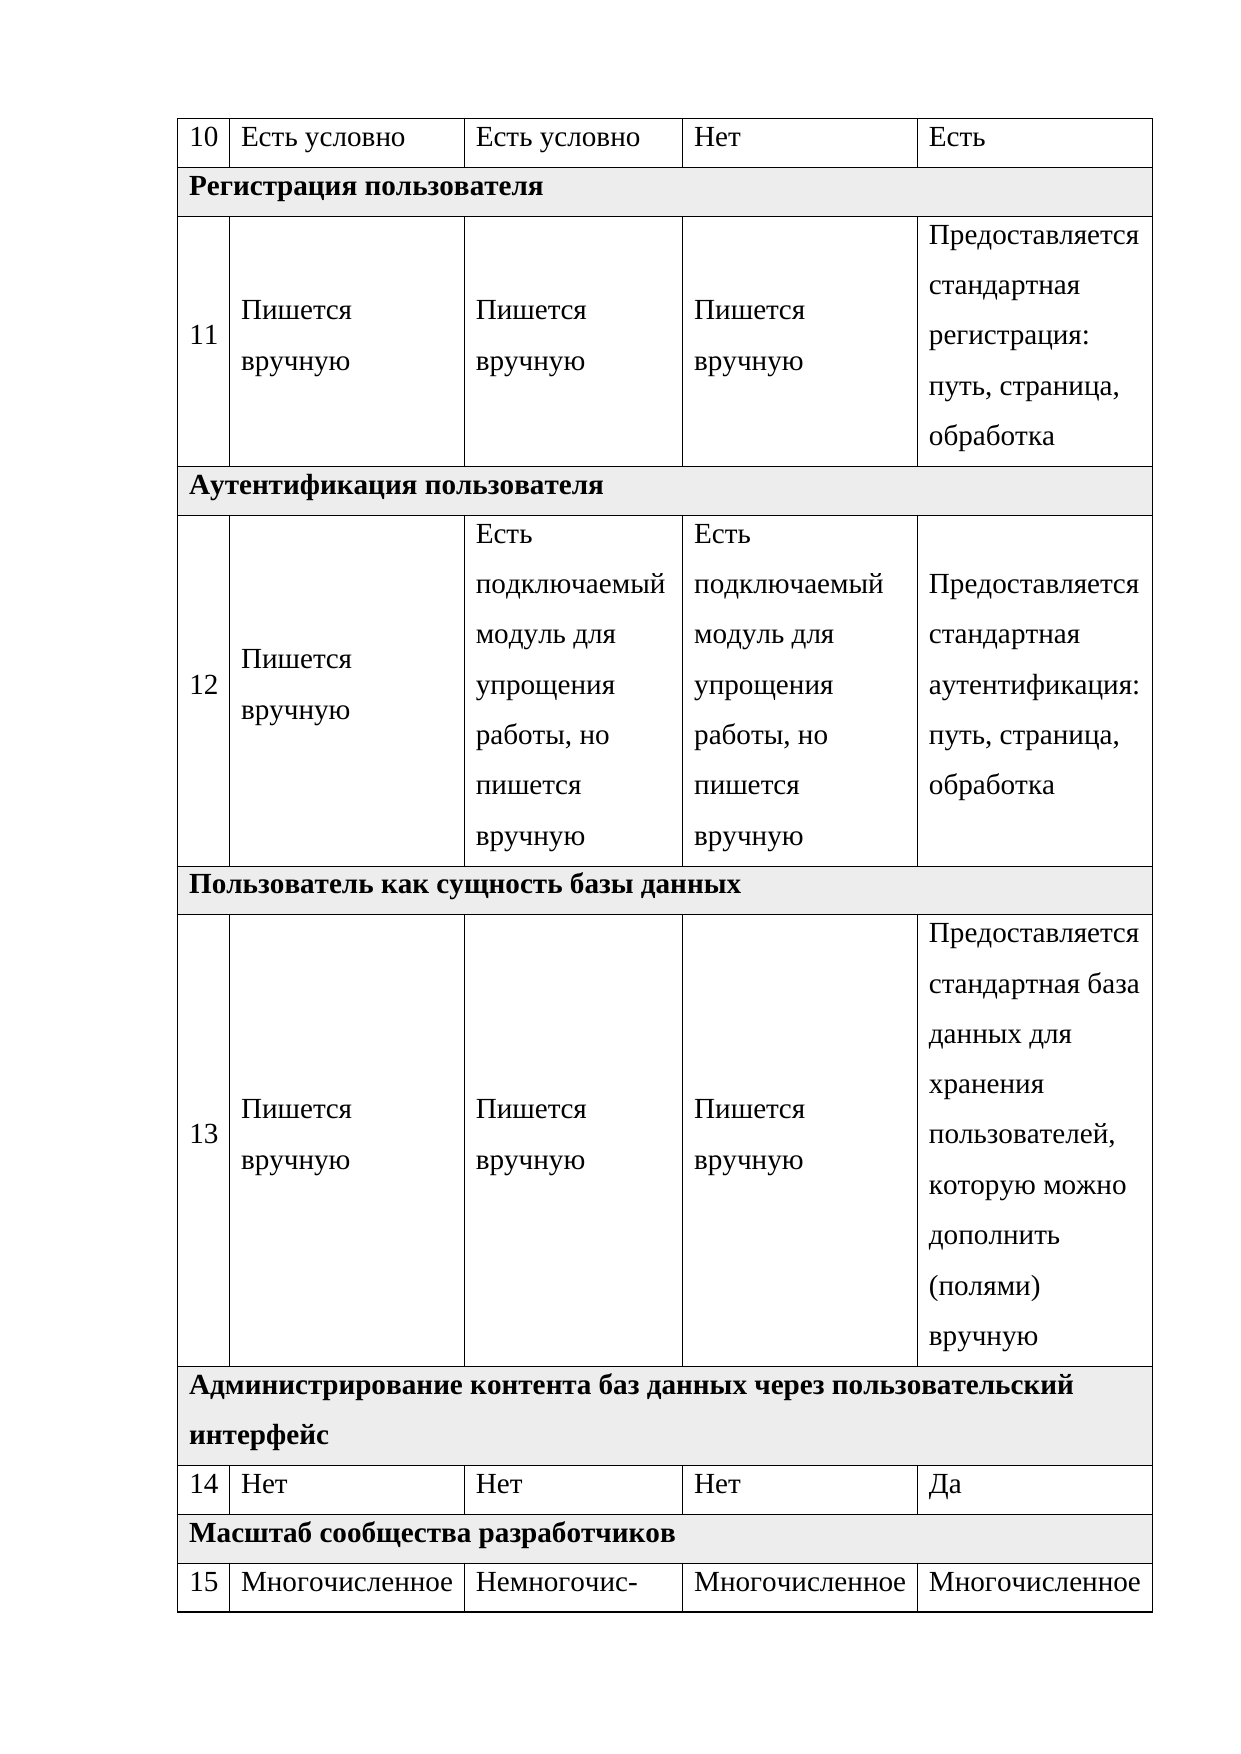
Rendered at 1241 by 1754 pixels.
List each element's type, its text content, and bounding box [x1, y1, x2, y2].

table_cell Пользователь как сущность базы данных [178, 867, 1152, 914]
table_cell Есть условно [230, 119, 464, 167]
table_cell Пишется вручную [683, 915, 917, 1366]
table_cell Нет [230, 1466, 464, 1514]
table_cell 14 [178, 1466, 229, 1514]
table_cell Да [918, 1466, 1152, 1514]
table_cell Пишется вручную [683, 217, 917, 466]
table_cell Пишется вручную [230, 516, 464, 866]
table_cell Предоставляется стандартная база данных для хранения пользователей, которую можно дополнить (полями) вручную [918, 915, 1152, 1366]
table_cell Предоставляется стандартная регистрация: путь, страница, обработка [918, 217, 1152, 466]
table_cell Нет [465, 1466, 682, 1514]
table_cell Регистрация пользователя [178, 168, 1152, 216]
table_cell Нет [683, 1466, 917, 1514]
table_cell Пишется вручную [465, 217, 682, 466]
table_cell Многочисленное [683, 1564, 917, 1611]
table_cell 11 [178, 217, 229, 466]
table_cell 12 [178, 516, 229, 866]
table_cell Администрирование контента баз данных через пользовательский интерфейс [178, 1367, 1152, 1465]
table_cell Предоставляется стандартная аутентификация: путь, страница, обработка [918, 516, 1152, 866]
table_cell 15 [178, 1564, 229, 1611]
table_cell Пишется вручную [230, 915, 464, 1366]
table_cell Пишется вручную [465, 915, 682, 1366]
table_cell Немногочис-ленное [465, 1564, 682, 1611]
table_cell Многочисленное [918, 1564, 1152, 1611]
table_cell 10 [178, 119, 229, 167]
table_cell Есть подключаемый модуль для упрощения работы, но пишется вручную [465, 516, 682, 866]
table_cell Многочисленное [230, 1564, 464, 1611]
table_cell 13 [178, 915, 229, 1366]
table_cell Пишется вручную [230, 217, 464, 466]
table_cell Есть подключаемый модуль для упрощения работы, но пишется вручную [683, 516, 917, 866]
table_cell Масштаб сообщества разработчиков [178, 1515, 1152, 1563]
table_cell Есть условно [465, 119, 682, 167]
table_cell Нет [683, 119, 917, 167]
table_cell Аутентификация пользователя [178, 467, 1152, 515]
table_cell Есть [918, 119, 1152, 167]
